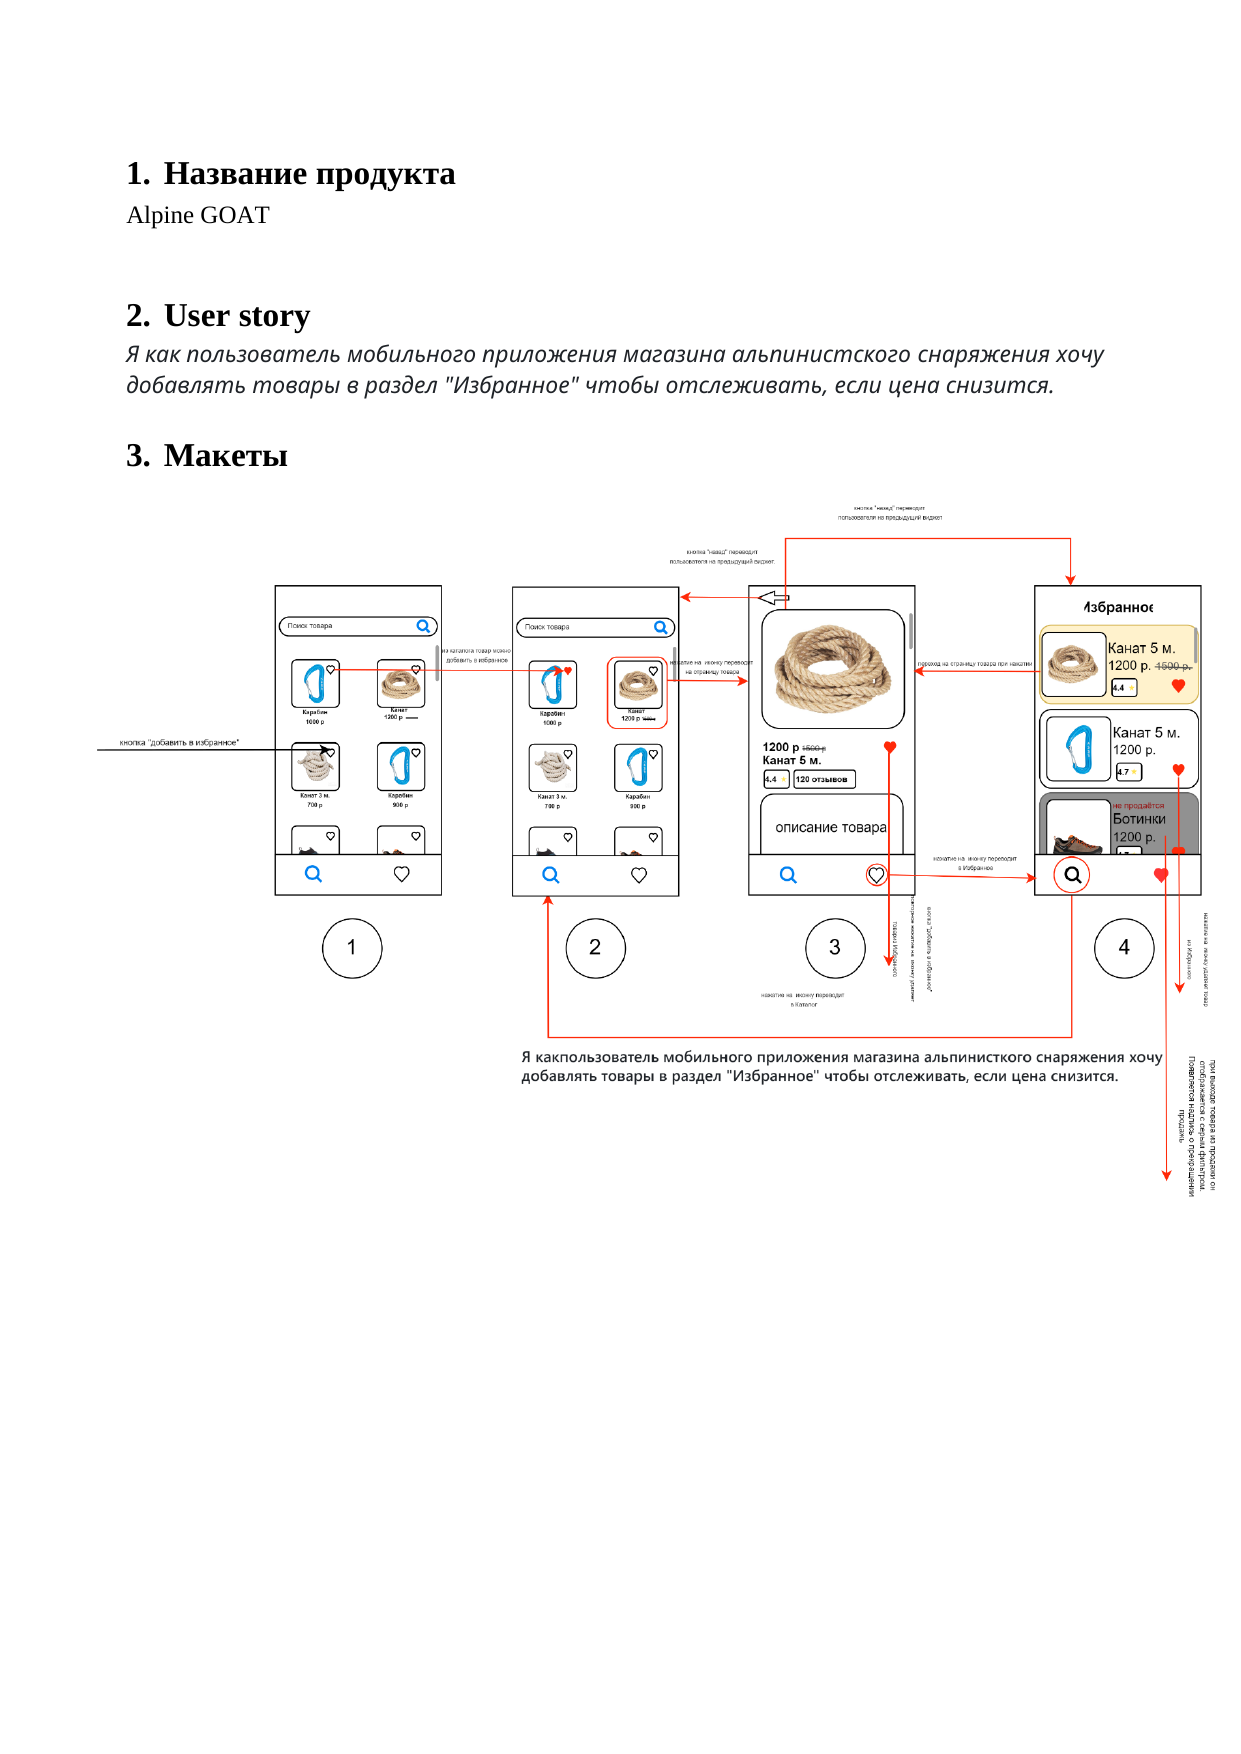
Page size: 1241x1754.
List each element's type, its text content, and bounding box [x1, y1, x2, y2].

subtitle User story [126, 295, 1203, 334]
subtitle Я как пользователь мобильного приложения магазина альпинистского снаряжения хочу добавлять товары в раздел "Избранное" чтобы отслеживать, если цена снизится. [126, 338, 1203, 400]
text Alpine GOAT [126, 200, 1203, 229]
picture [88, 490, 1231, 1209]
subtitle Макеты [126, 435, 1203, 474]
subtitle Название продукта [126, 153, 1203, 192]
